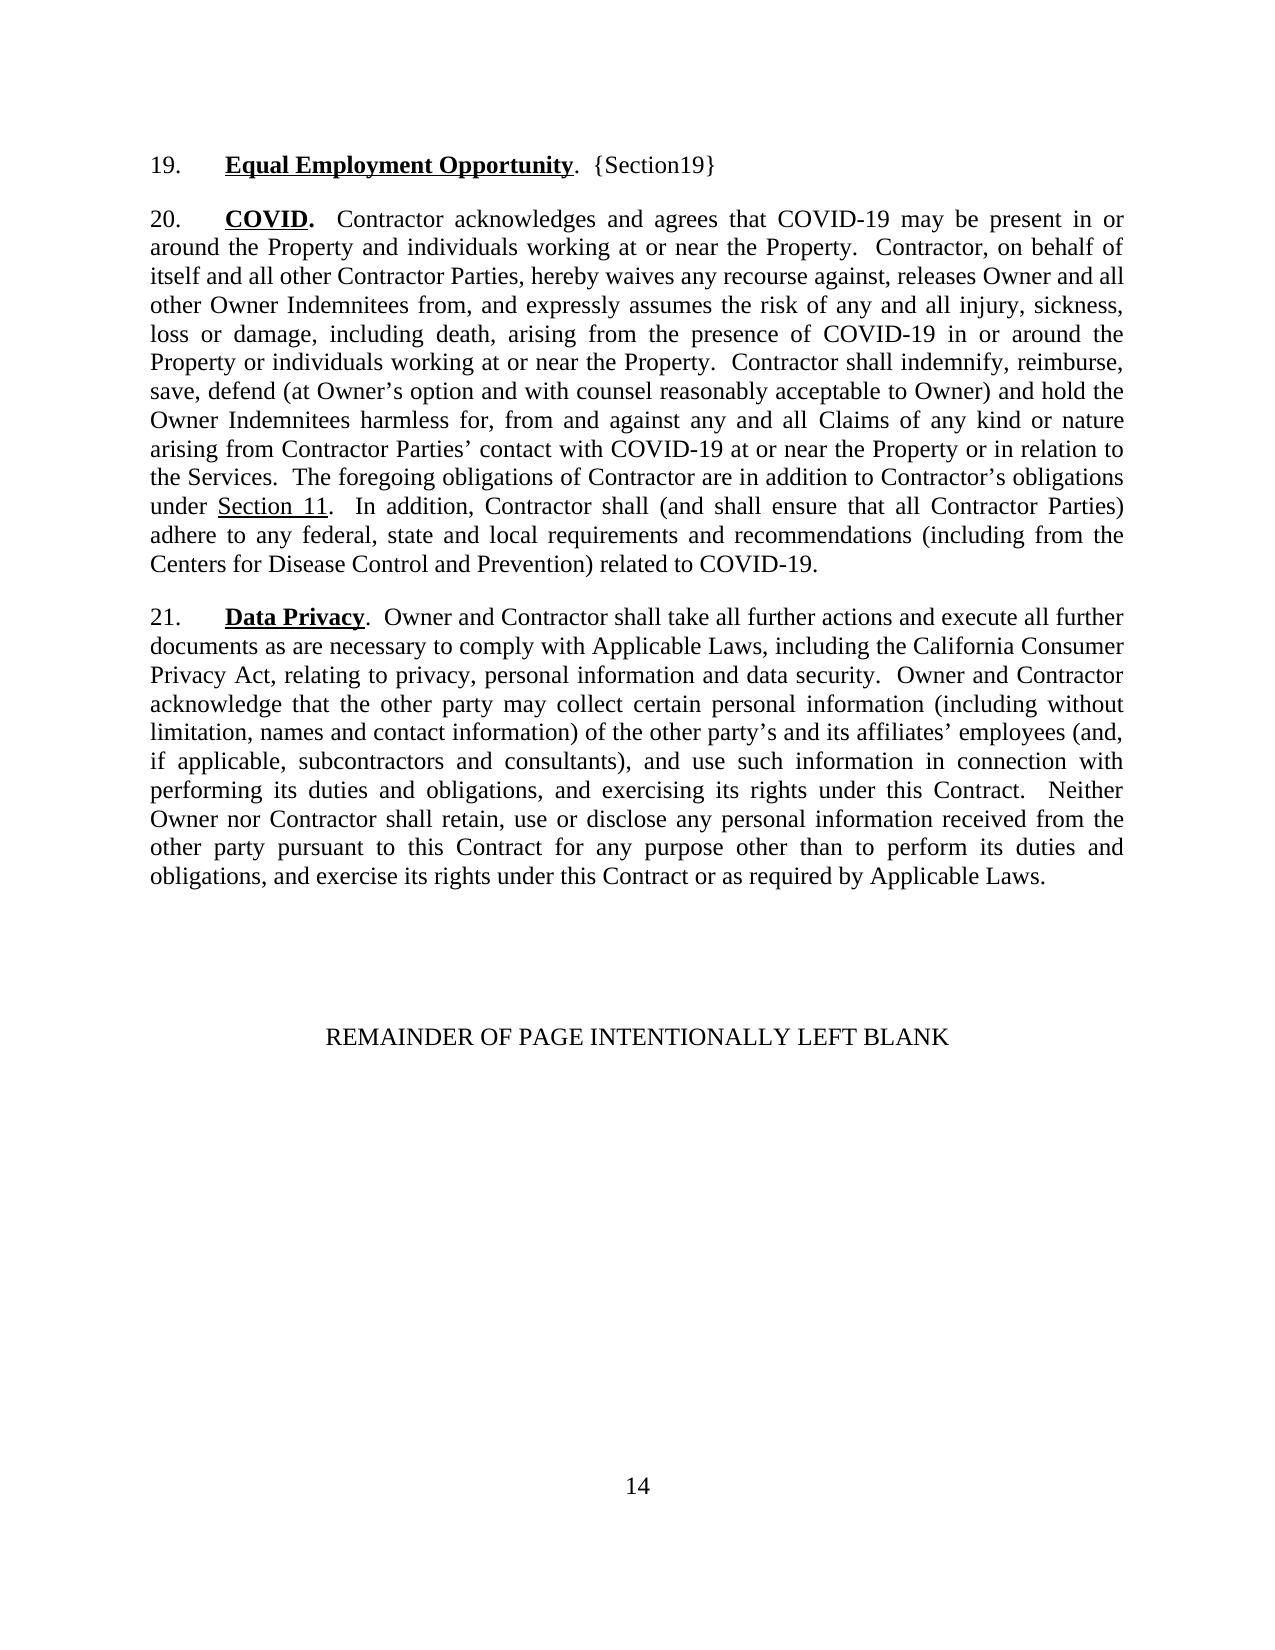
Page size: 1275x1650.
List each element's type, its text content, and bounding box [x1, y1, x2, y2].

list COVID. Contractor acknowledges and agrees that COVID-19 may be present in or around the Property and individuals working at or near the Property. Contractor, on behalf of itself and all other Contractor Parties, hereby waives any recourse against, releases Owner and all other Owner Indemnitees from, and expressly assumes the risk of any and all injury, sickness, loss or damage, including death, arising from the presence of COVID-19 in or around the Property or individuals working at or near the Property. Contractor shall indemnify, reimburse, save, defend (at Owner’s option and with counsel reasonably acceptable to Owner) and hold the Owner Indemnitees harmless for, from and against any and all Claims of any kind or nature arising from Contractor Parties’ contact with COVID-19 at or near the Property or in relation to the Services. The foregoing obligations of Contractor are in addition to Contractor’s obligations under Section 11. In addition, Contractor shall (and shall ensure that all Contractor Parties) adhere to any federal, state and local requirements and recommendations (including from the Centers for Disease Control and Prevention) related to COVID-19. [150, 204, 1125, 577]
list Equal Employment Opportunity. {Section19} [150, 150, 1125, 179]
list Data Privacy. Owner and Contractor shall take all further actions and execute all further documents as are necessary to comply with Applicable Laws, including the California Consumer Privacy Act, relating to privacy, personal information and data security. Owner and Contractor acknowledge that the other party may collect certain personal information (including without limitation, names and contact information) of the other party’s and its affiliates’ employees (and, if applicable, subcontractors and consultants), and use such information in connection with performing its duties and obligations, and exercising its rights under this Contract. Neither Owner nor Contractor shall retain, use or disclose any personal information received from the other party pursuant to this Contract for any purpose other than to perform its duties and obligations, and exercise its rights under this Contract or as required by Applicable Laws. [150, 602, 1125, 890]
text REMAINDER OF PAGE INTENTIONALLY LEFT BLANK [150, 1022, 1125, 1051]
